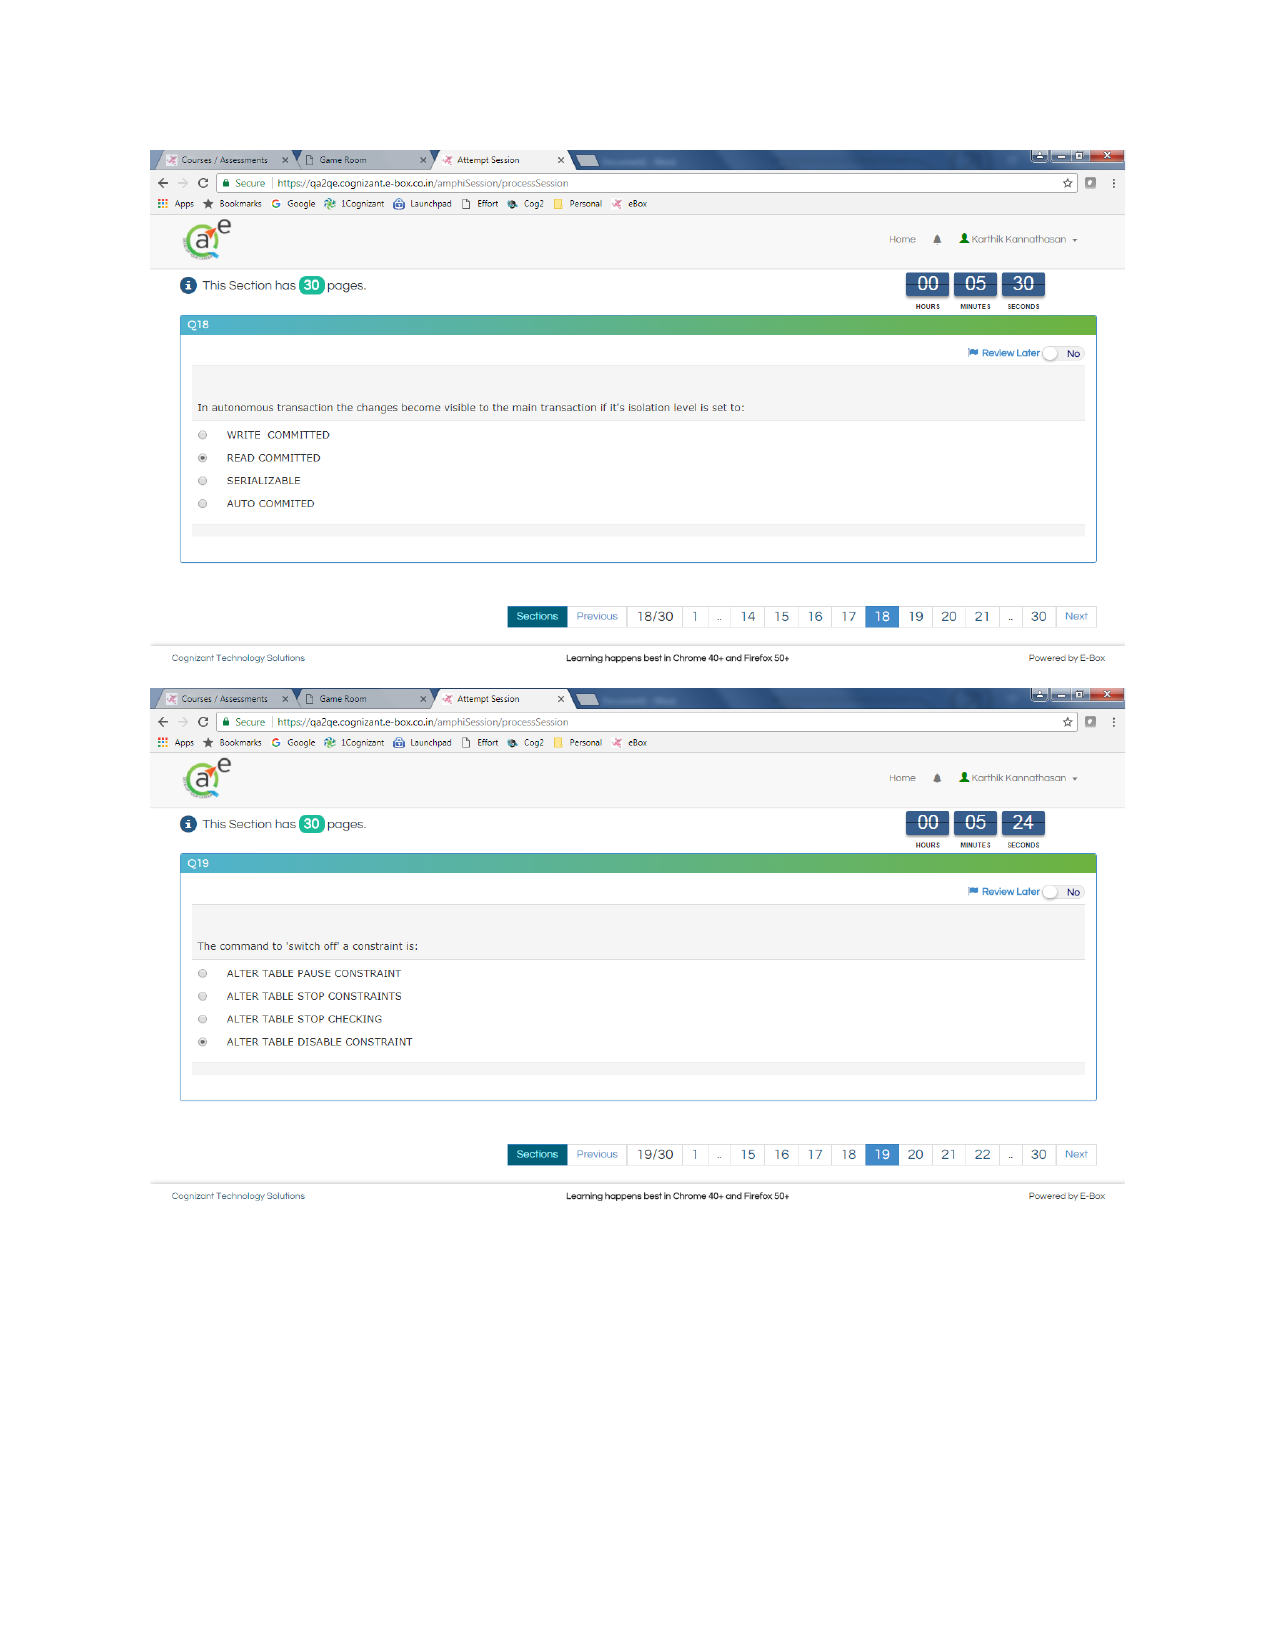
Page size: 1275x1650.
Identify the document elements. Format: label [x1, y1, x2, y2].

picture [150, 150, 1125, 670]
picture [150, 688, 1125, 1208]
